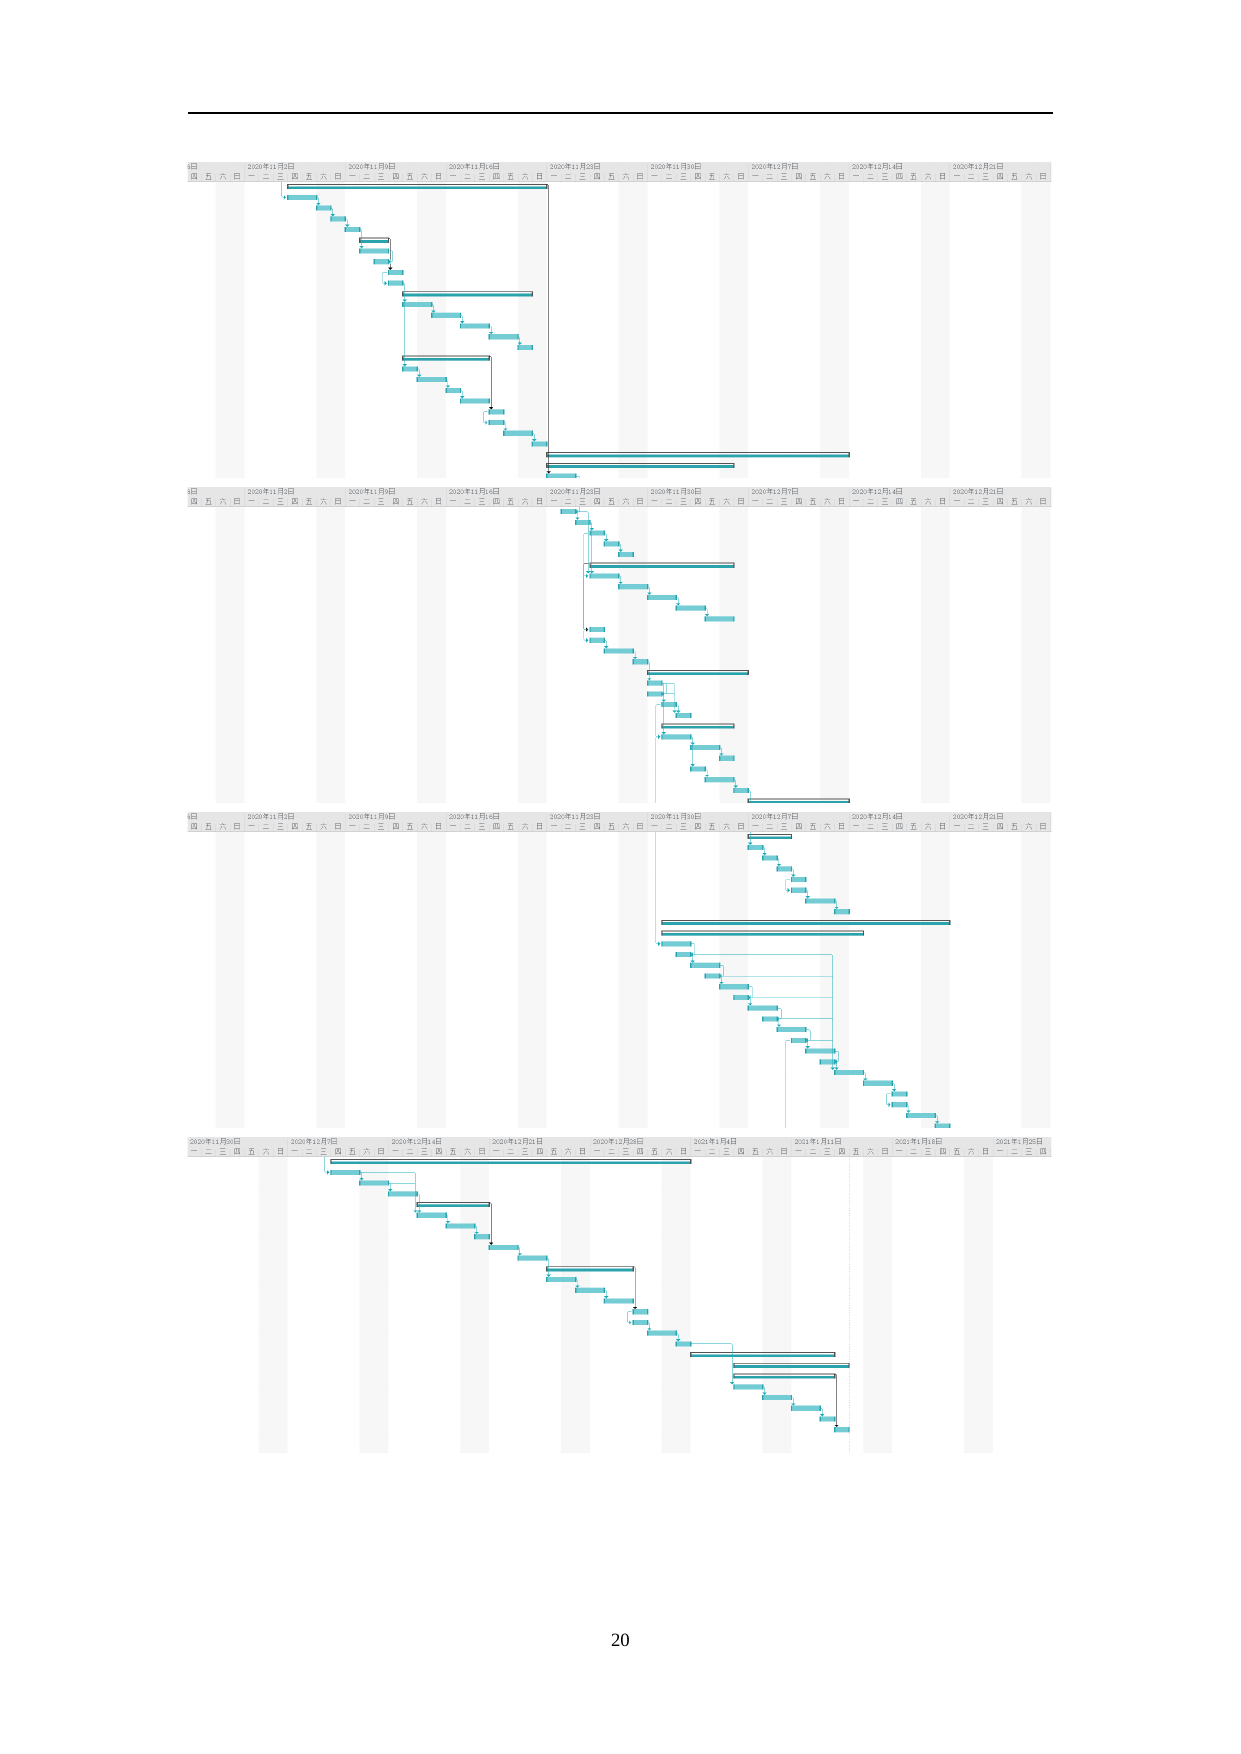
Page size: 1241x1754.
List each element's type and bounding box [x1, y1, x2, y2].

picture [187, 1137, 1052, 1453]
picture [187, 812, 1052, 1128]
picture [187, 162, 1052, 478]
picture [187, 487, 1052, 803]
